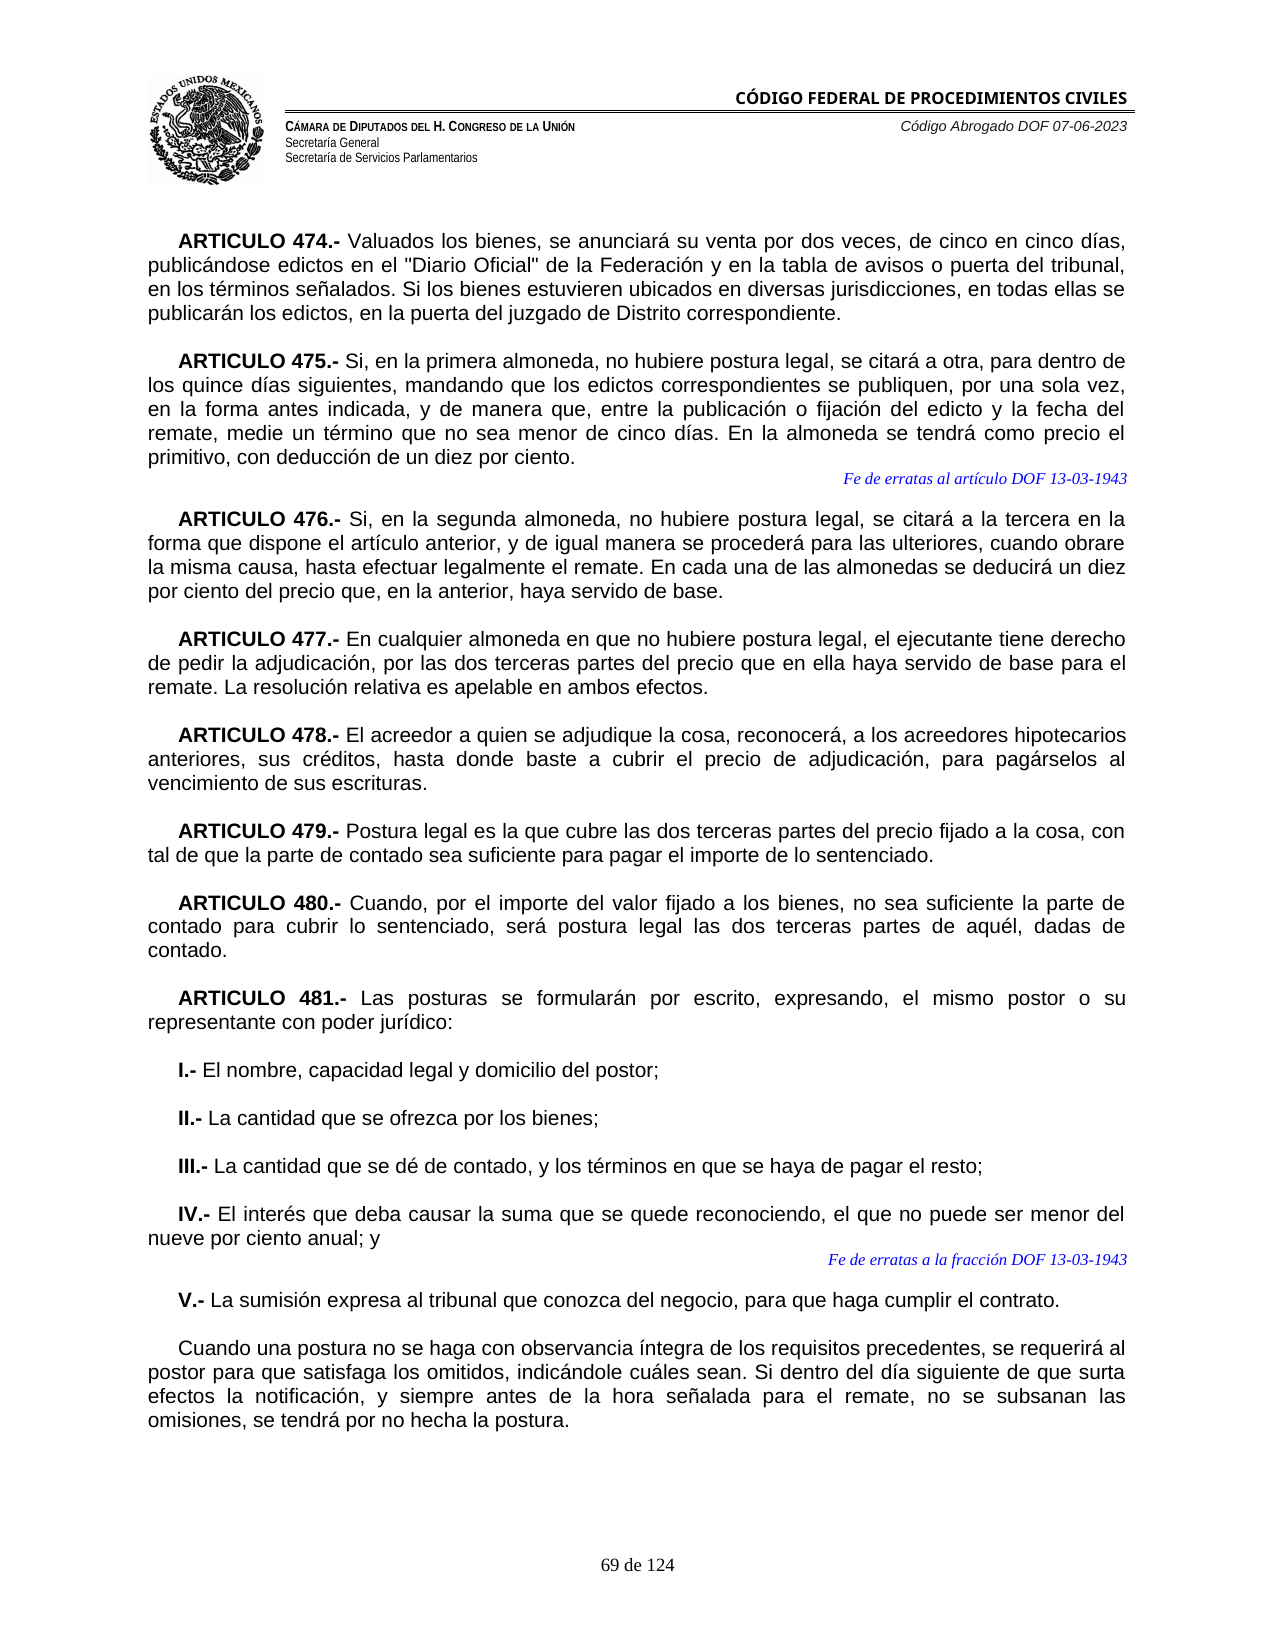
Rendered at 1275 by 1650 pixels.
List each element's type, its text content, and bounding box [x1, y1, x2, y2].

text ARTICULO 475.- Si, en la primera almoneda, no hubiere postura legal, se citará a otra, para dentro de los quince días siguientes, mandando que los edictos correspondientes se publiquen, por una sola vez, en la forma antes indicada, y de manera que, entre la publicación o fijación del edicto y la fecha del remate, medie un término que no sea menor de cinco días. En la almoneda se tendrá como precio el primitivo, con deducción de un diez por ciento. [148, 349, 1127, 469]
text ARTICULO 481.- Las posturas se formularán por escrito, expresando, el mismo postor o su representante con poder jurídico: [148, 986, 1127, 1034]
text III.- La cantidad que se dé de contado, y los términos en que se haya de pagar el resto; [148, 1154, 1127, 1178]
text I.- El nombre, capacidad legal y domicilio del postor; [148, 1058, 1127, 1082]
text II.- La cantidad que se ofrezca por los bienes; [148, 1106, 1127, 1130]
text Fe de erratas al artículo DOF 13-03-1943 [148, 469, 1127, 488]
text ARTICULO 479.- Postura legal es la que cubre las dos terceras partes del precio fijado a la cosa, con tal de que la parte de contado sea suficiente para pagar el importe de lo sentenciado. [148, 818, 1127, 866]
text ARTICULO 478.- El acreedor a quien se adjudique la cosa, reconocerá, a los acreedores hipotecarios anteriores, sus créditos, hasta donde baste a cubrir el precio de adjudicación, para pagárselos al vencimiento de sus escrituras. [148, 723, 1127, 794]
text ARTICULO 476.- Si, en la segunda almoneda, no hubiere postura legal, se citará a la tercera en la forma que dispone el artículo anterior, y de igual manera se procederá para las ulteriores, cuando obrare la misma causa, hasta efectuar legalmente el remate. En cada una de las almonedas se deducirá un diez por ciento del precio que, en la anterior, haya servido de base. [148, 507, 1127, 603]
text V.- La sumisión expresa al tribunal que conozca del negocio, para que haga cumplir el contrato. [148, 1288, 1127, 1312]
text ARTICULO 477.- En cualquier almoneda en que no hubiere postura legal, el ejecutante tiene derecho de pedir la adjudicación, por las dos terceras partes del precio que en ella haya servido de base para el remate. La resolución relativa es apelable en ambos efectos. [148, 627, 1127, 699]
text Cuando una postura no se haga con observancia íntegra de los requisitos precedentes, se requerirá al postor para que satisfaga los omitidos, indicándole cuáles sean. Si dentro del día siguiente de que surta efectos la notificación, y siempre antes de la hora señalada para el remate, no se subsanan las omisiones, se tendrá por no hecha la postura. [148, 1336, 1127, 1432]
text IV.- El interés que deba causar la suma que se quede reconociendo, el que no puede ser menor del nueve por ciento anual; y [148, 1202, 1127, 1250]
text ARTICULO 474.- Valuados los bienes, se anunciará su venta por dos veces, de cinco en cinco días, publicándose edictos en el "Diario Oficial" de la Federación y en la tabla de avisos o puerta del tribunal, en los términos señalados. Si los bienes estuvieren ubicados en diversas jurisdicciones, en todas ellas se publicarán los edictos, en la puerta del juzgado de Distrito correspondiente. [148, 229, 1127, 325]
text Fe de erratas a la fracción DOF 13-03-1943 [148, 1250, 1127, 1269]
text ARTICULO 480.- Cuando, por el importe del valor fijado a los bienes, no sea suficiente la parte de contado para cubrir lo sentenciado, será postura legal las dos terceras partes de aquél, dadas de contado. [148, 890, 1127, 962]
